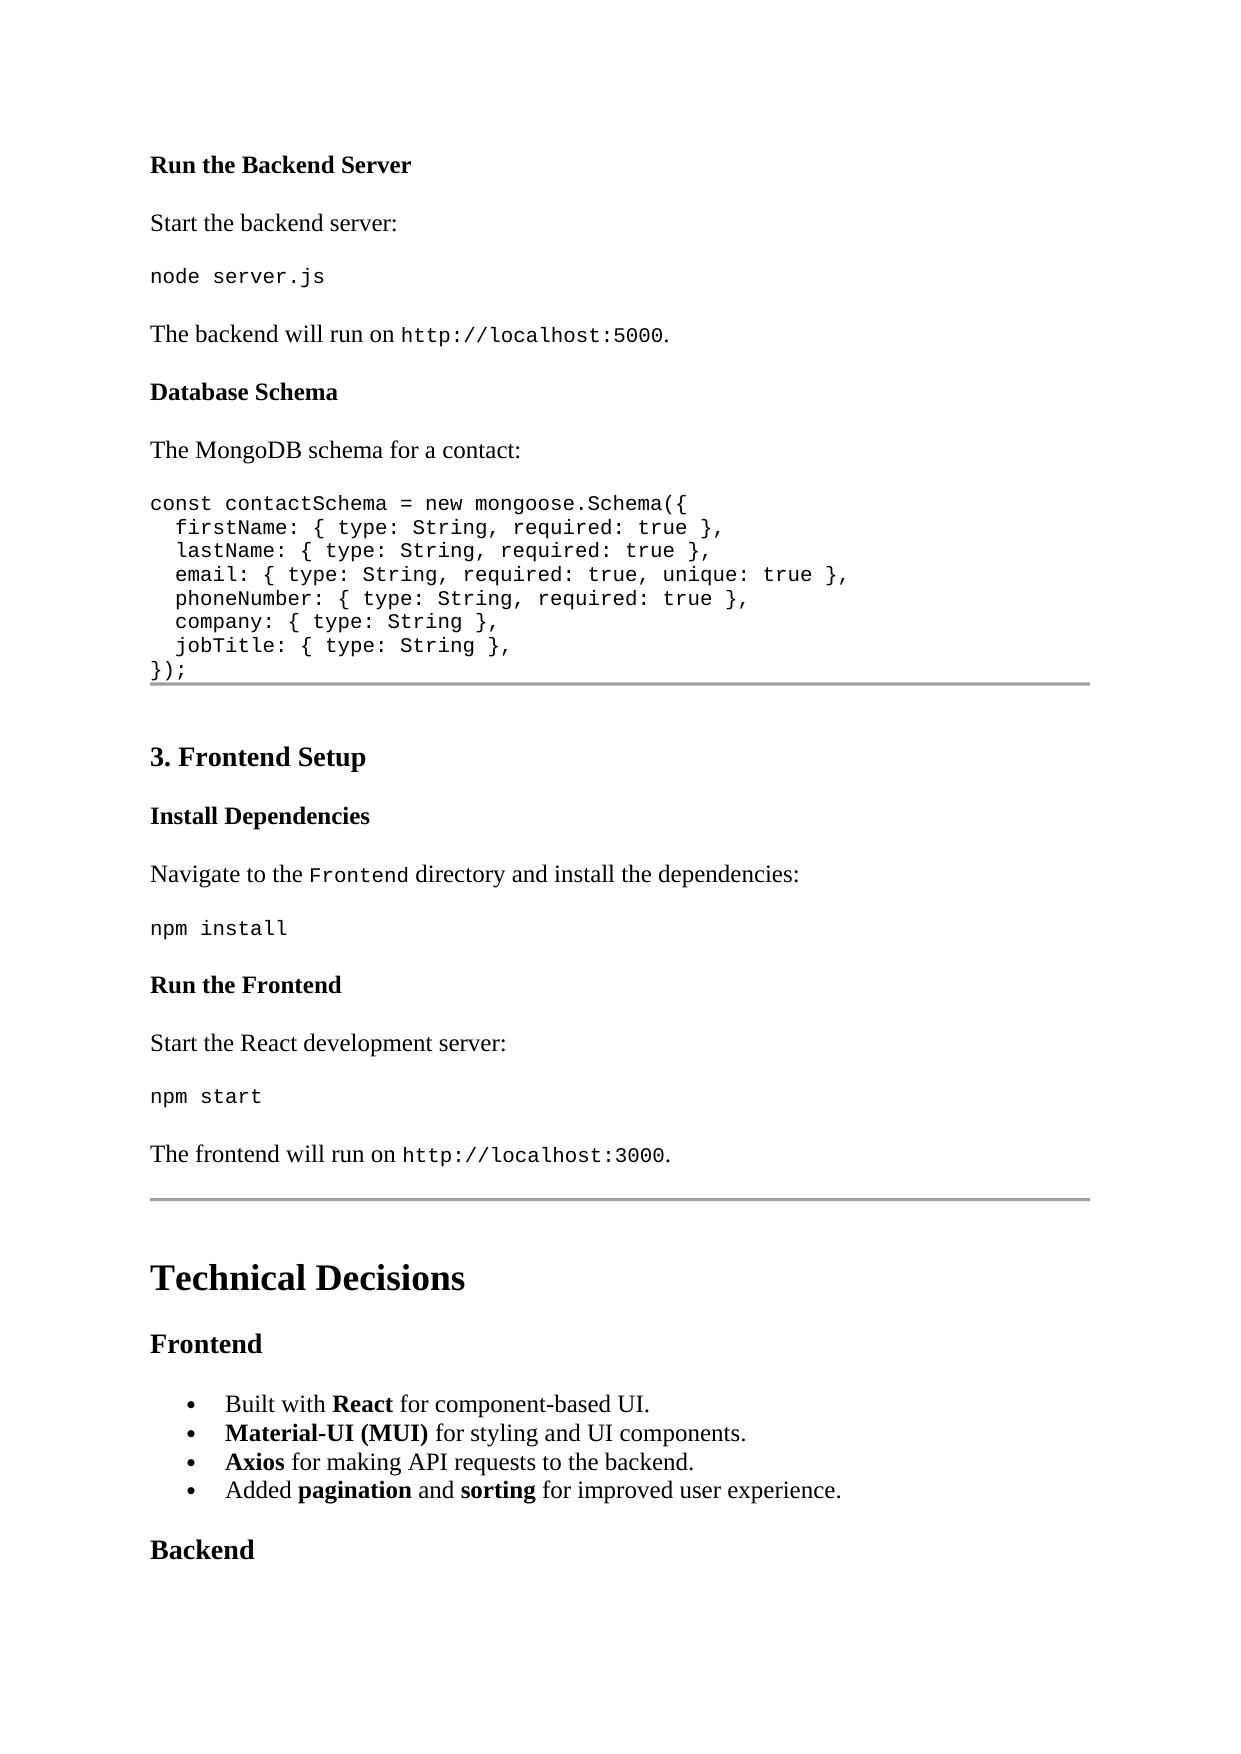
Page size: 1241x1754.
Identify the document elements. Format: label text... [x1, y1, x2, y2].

text 3. Frontend Setup [150, 739, 1090, 772]
text npm install [150, 918, 1090, 941]
text phoneNumber: { type: String, required: true }, [150, 588, 1090, 611]
text lastName: { type: String, required: true }, [150, 541, 1090, 564]
text Technical Decisions [150, 1255, 1090, 1298]
list Built with React for component-based UI. [187, 1389, 1090, 1418]
text The frontend will run on http://localhost:3000. [150, 1139, 1090, 1169]
text npm start [150, 1086, 1090, 1110]
text Navigate to the Frontend directory and install the dependencies: [150, 859, 1090, 889]
text Backend [150, 1533, 1090, 1566]
text node server.js [150, 266, 1090, 289]
list Axios for making API requests to the backend. [187, 1447, 1090, 1475]
text Start the React development server: [150, 1028, 1090, 1057]
text Run the Backend Server [150, 150, 1090, 179]
text firstName: { type: String, required: true }, [150, 517, 1090, 541]
list Added pagination and sorting for improved user experience. [187, 1475, 1090, 1504]
text Frontend [150, 1327, 1090, 1360]
text company: { type: String }, [150, 611, 1090, 635]
text Database Schema [150, 377, 1090, 406]
text const contactSchema = new mongoose.Schema({ [150, 493, 1090, 517]
text Start the backend server: [150, 208, 1090, 237]
text }); [150, 659, 1090, 682]
text email: { type: String, required: true, unique: true }, [150, 564, 1090, 588]
text The MongoDB schema for a contact: [150, 435, 1090, 464]
text Run the Frontend [150, 971, 1090, 999]
text Install Dependencies [150, 801, 1090, 830]
list Material-UI (MUI) for styling and UI components. [187, 1418, 1090, 1447]
text jobTitle: { type: String }, [150, 635, 1090, 659]
text The backend will run on http://localhost:5000. [150, 319, 1090, 348]
